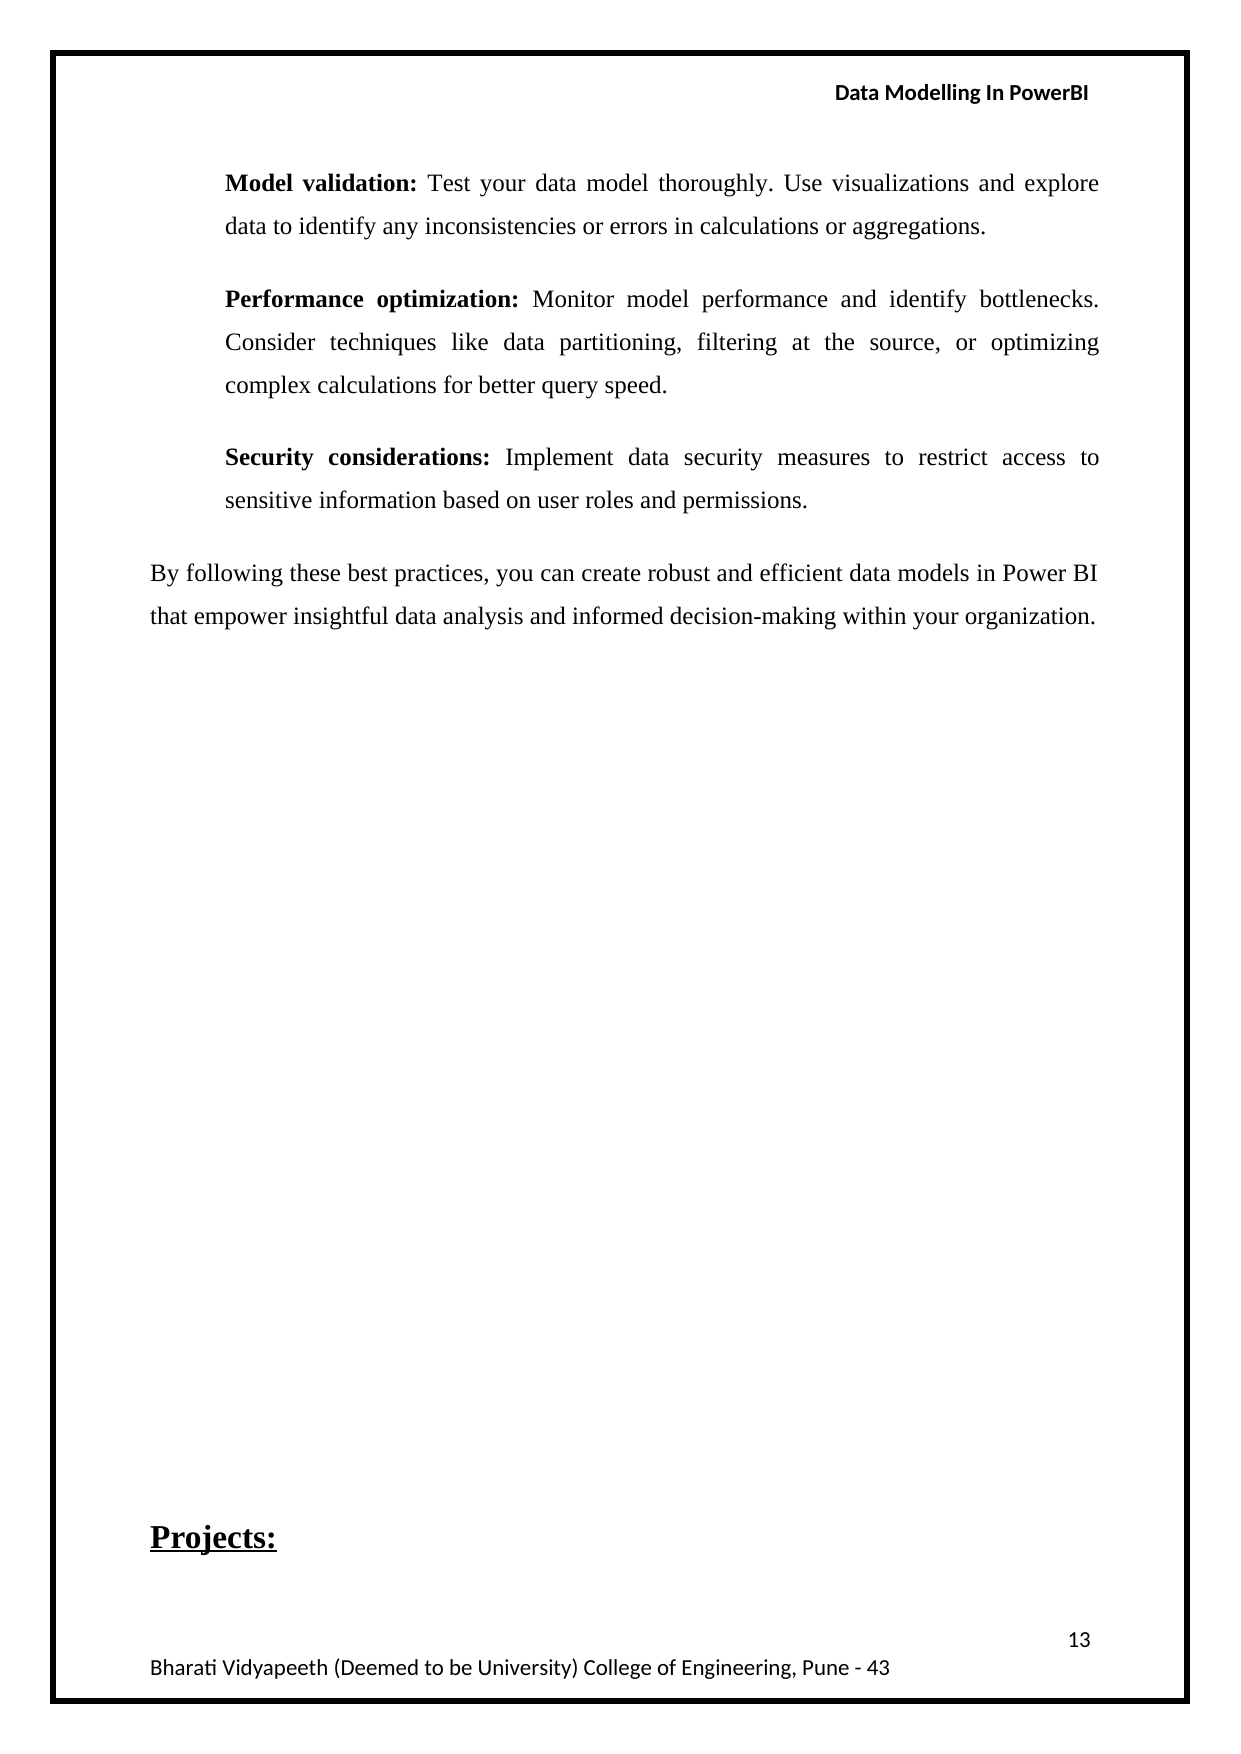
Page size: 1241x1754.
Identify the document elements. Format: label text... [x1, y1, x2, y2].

text Security considerations: Implement data security measures to restrict access to sensitive information based on user roles and permissions. [225, 442, 1100, 514]
text By following these best practices, you can create robust and efficient data models in Power BI that empower insightful data analysis and informed decision-making within your organization. [150, 558, 1100, 629]
text Model validation: Test your data model thoroughly. Use visualizations and explore data to identify any inconsistencies or errors in calculations or aggregations. [225, 168, 1100, 240]
text Projects: [150, 1517, 1100, 1555]
text Performance optimization: Monitor model performance and identify bottlenecks. Consider techniques like data partitioning, filtering at the source, or optimizing complex calculations for better query speed. [225, 284, 1100, 399]
